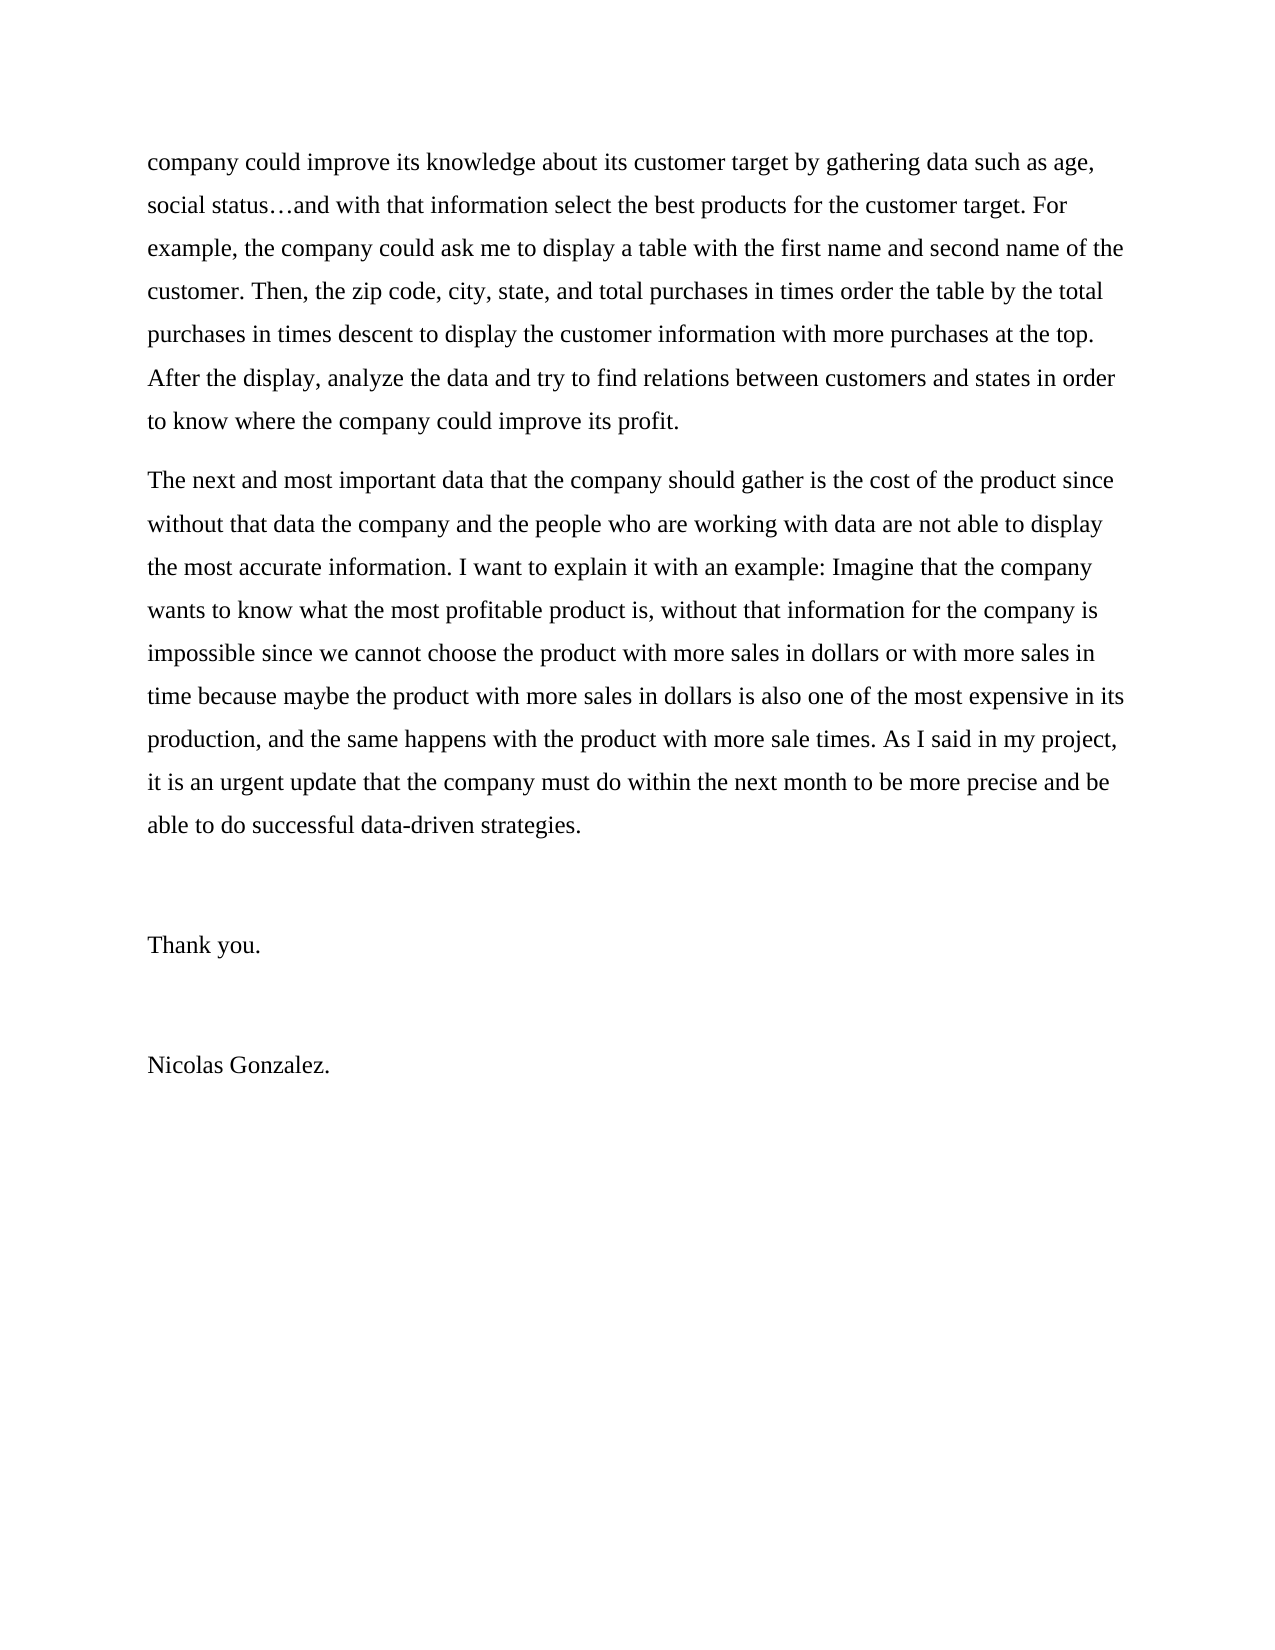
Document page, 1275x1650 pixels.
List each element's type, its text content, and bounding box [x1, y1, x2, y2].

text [147, 147, 1128, 434]
text The next and most important data that the company should gather is the cost of the product since without that data the company and the people who are working with data are not able to display the most accurate information. I want to explain it with an example: Imagine that the company wants to know what the most profitable product is, without that information for the company is impossible since we cannot choose the product with more sales in dollars or with more sales in time because maybe the product with more sales in dollars is also one of the most expensive in its production, and the same happens with the product with more sale times. As I said in my project, it is an urgent update that the company must do within the next month to be more precise and be able to do successful data-driven strategies. [147, 466, 1128, 839]
text Nicolas Gonzalez. [147, 1050, 1128, 1078]
text Thank you. [147, 930, 1128, 959]
